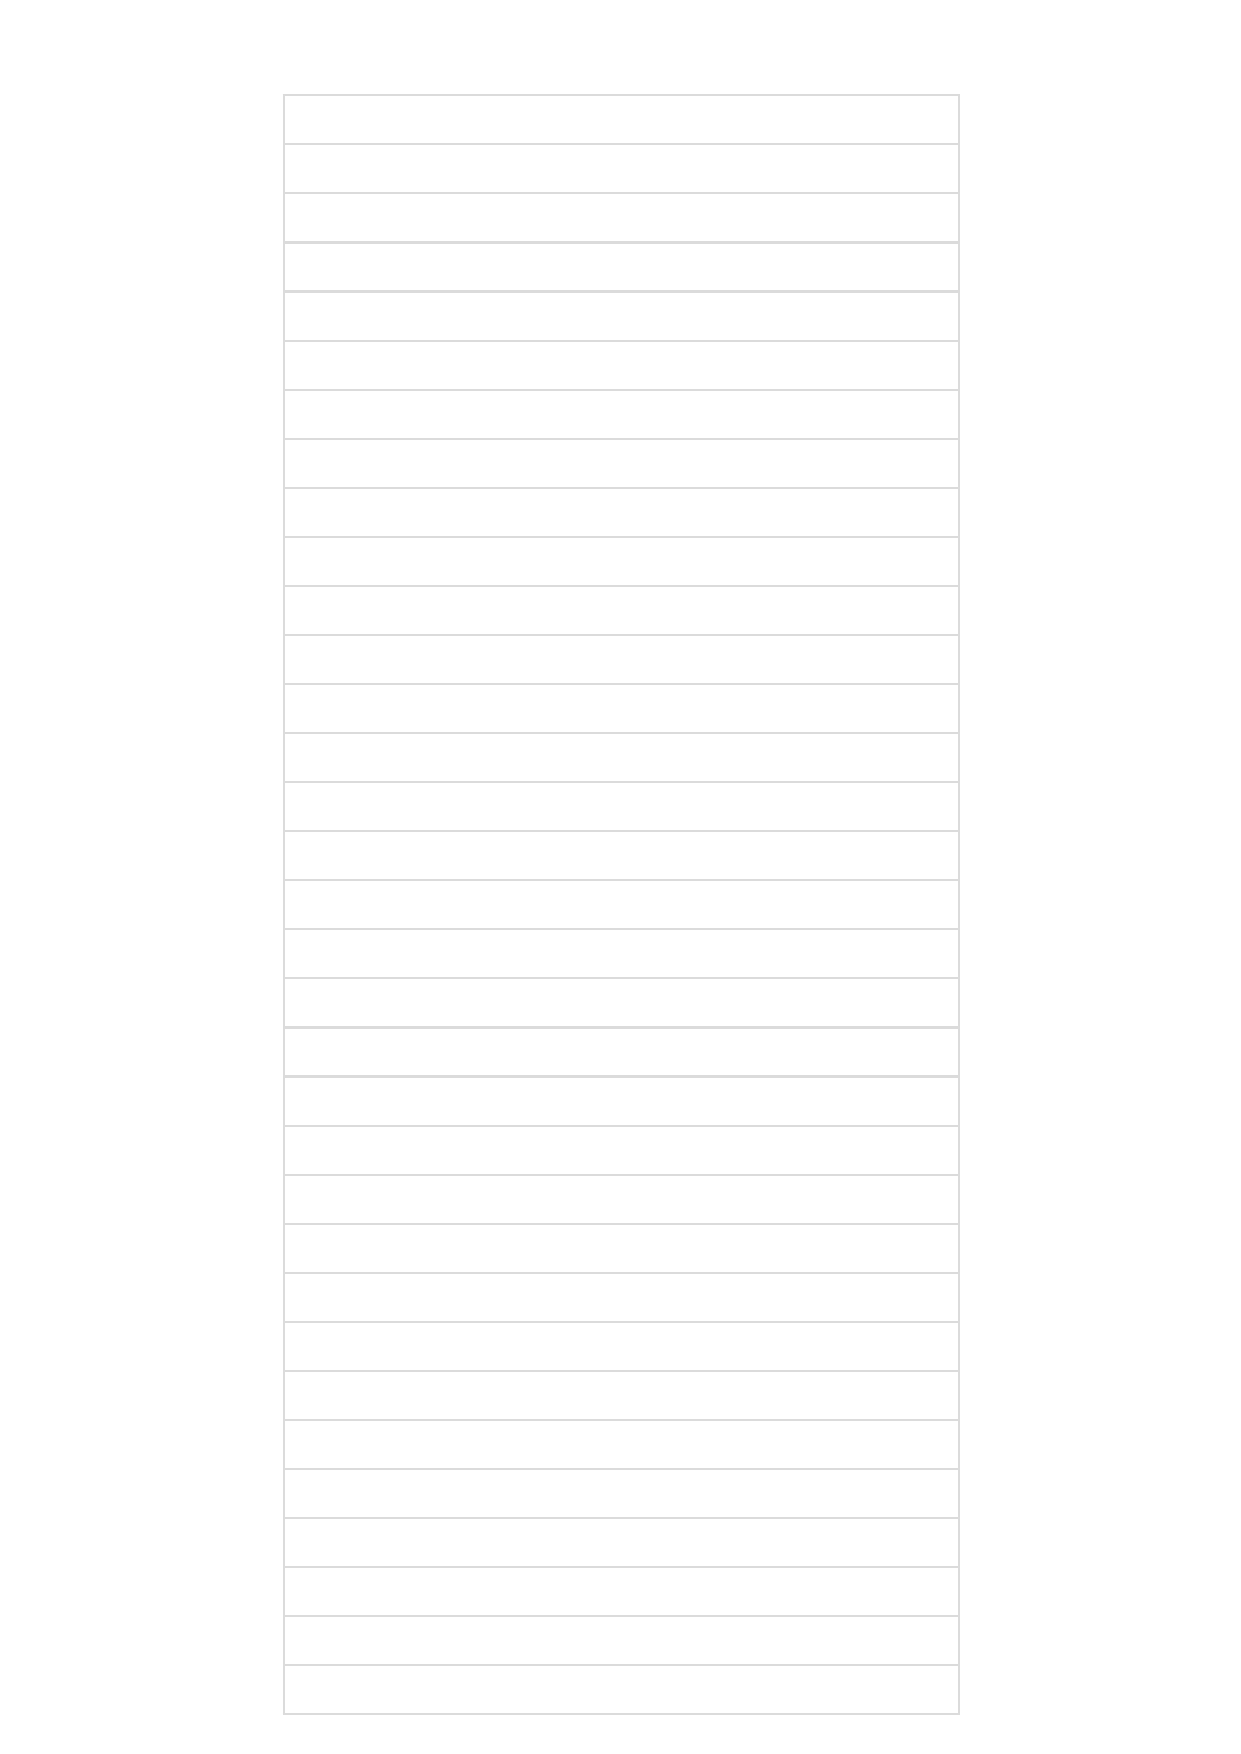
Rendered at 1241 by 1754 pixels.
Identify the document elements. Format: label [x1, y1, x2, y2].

table_cell [285, 1078, 958, 1124]
table_cell [285, 1225, 958, 1272]
table_cell [285, 1323, 958, 1370]
table_cell [285, 734, 958, 781]
table_cell [285, 538, 958, 585]
table_cell [285, 1274, 958, 1321]
table_cell [285, 685, 958, 732]
table_cell [285, 342, 958, 388]
table_cell [285, 1666, 958, 1713]
table_cell [285, 881, 958, 928]
table_cell [285, 930, 958, 977]
table_cell [285, 440, 958, 487]
table_cell [285, 194, 958, 241]
table_cell [285, 587, 958, 634]
table_cell [285, 1568, 958, 1615]
table_cell [285, 1470, 958, 1517]
table_cell [285, 489, 958, 536]
table_cell [285, 1372, 958, 1419]
table_cell [285, 244, 958, 290]
table_cell [285, 145, 958, 192]
table_cell [285, 636, 958, 683]
table_cell [285, 1617, 958, 1664]
table_cell [285, 1029, 958, 1075]
table_cell [285, 1127, 958, 1173]
table_cell [285, 1421, 958, 1468]
table_cell [285, 1519, 958, 1566]
table_cell [285, 391, 958, 438]
table_cell [285, 293, 958, 339]
table_header [285, 96, 958, 143]
table_cell [285, 979, 958, 1026]
table_cell [285, 1176, 958, 1223]
table_cell [285, 832, 958, 879]
table_cell [285, 783, 958, 830]
